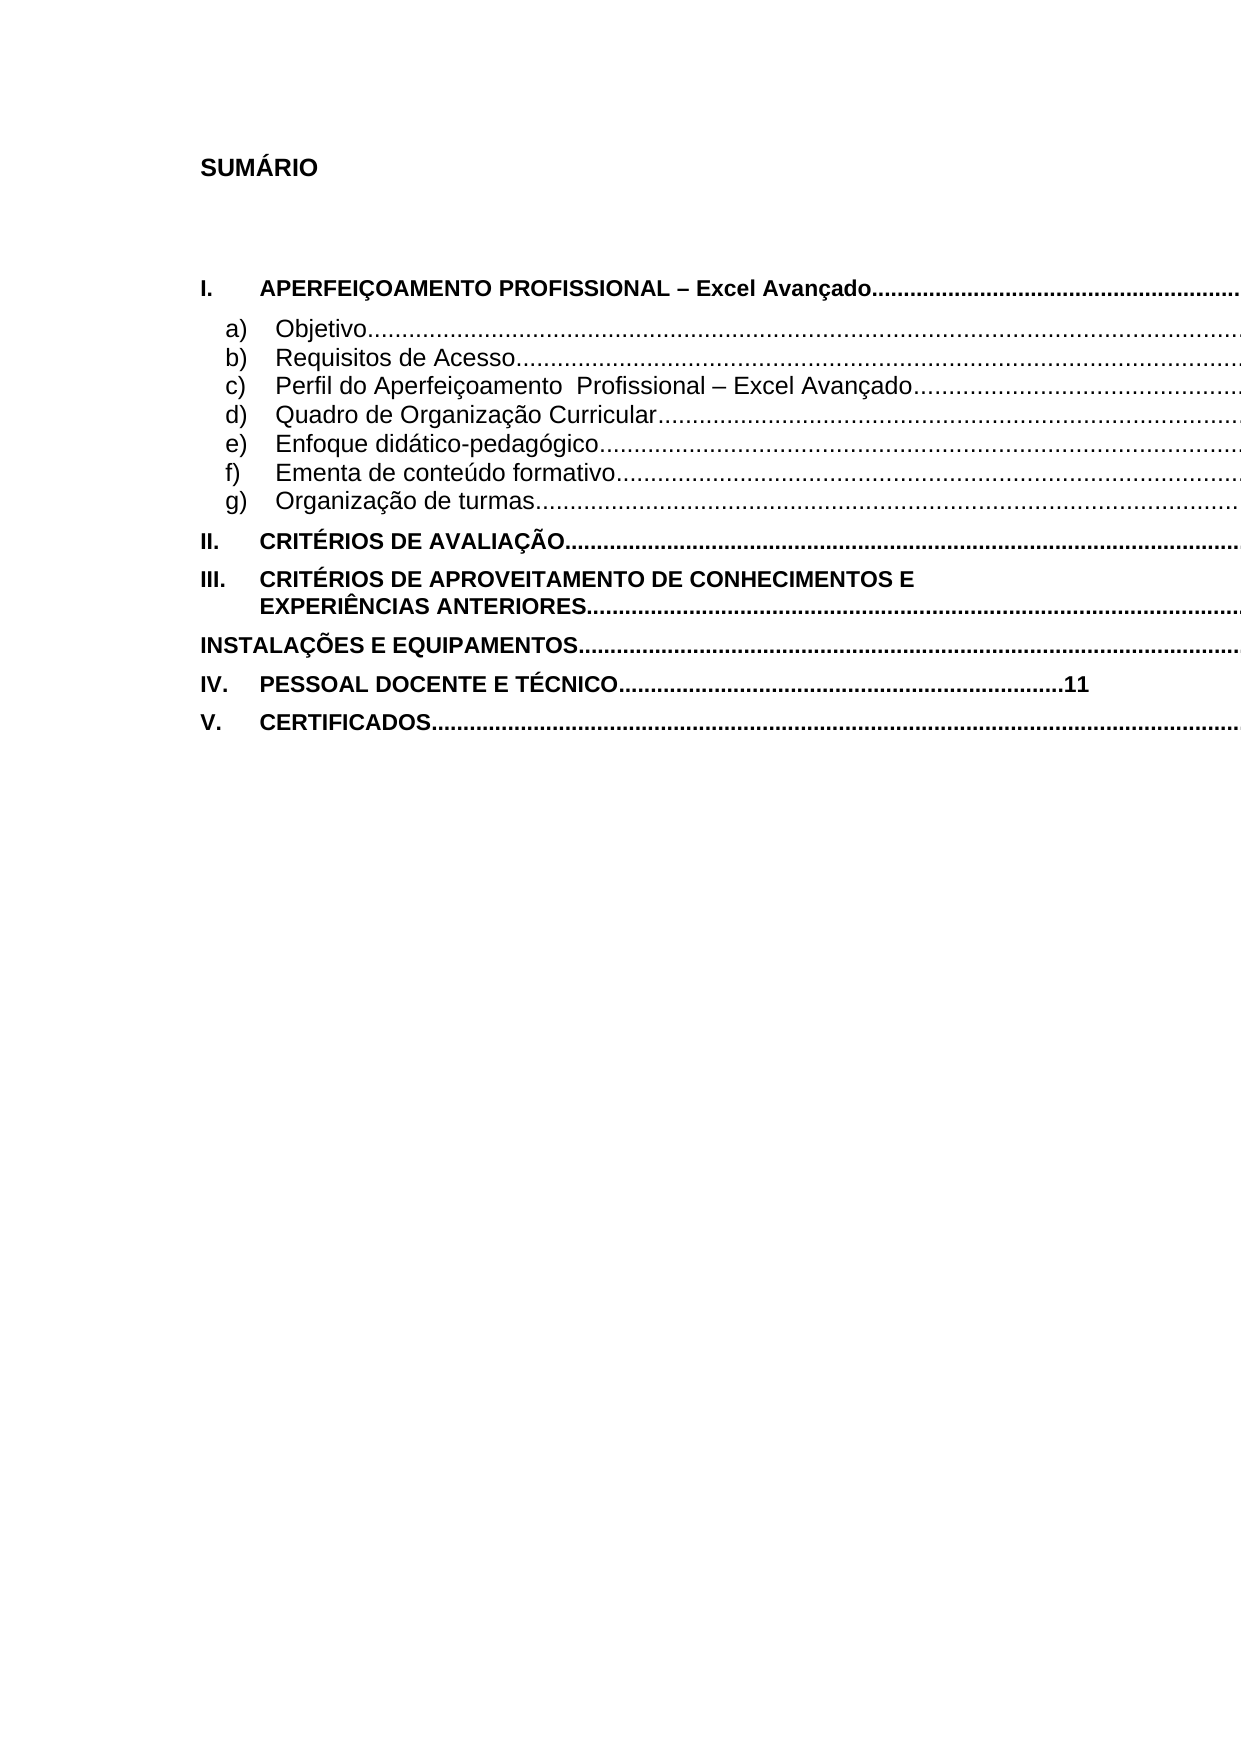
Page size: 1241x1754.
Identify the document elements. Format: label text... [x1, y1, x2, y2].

text III. CRITÉRIOS DE APROVEITAMENTO DE CONHECIMENTOS E EXPERIÊNCIAS ANTERIORES 10 [200, 566, 1090, 619]
text INSTALAÇÕES E EQUIPAMENTOS 11 [200, 632, 1090, 658]
text b) Requisitos de Acesso 4 [225, 343, 1090, 371]
text c) Perfil do Aperfeiçoamento Profissional – Excel Avançado 5 [225, 371, 1090, 400]
text I. APERFEIÇOAMENTO PROFISSIONAL – Excel Avançado 4 [200, 275, 1090, 301]
text SUMÁRIO [200, 150, 1090, 181]
text a) Objetivo 4 [225, 314, 1090, 343]
text V. CERTIFICADOS 11 [200, 709, 1090, 736]
text II. CRITÉRIOS DE AVALIAÇÃO 10 [200, 528, 1090, 554]
text f) Ementa de conteúdo formativo 7 [225, 458, 1090, 486]
text g) Organização de turmas 10 [225, 486, 1090, 515]
text e) Enfoque didático-pedagógico 5 [225, 429, 1090, 458]
text d) Quadro de Organização Curricular 5 [225, 400, 1090, 429]
text IV. PESSOAL DOCENTE E TÉCNICO......................................................................11 [200, 671, 1090, 697]
